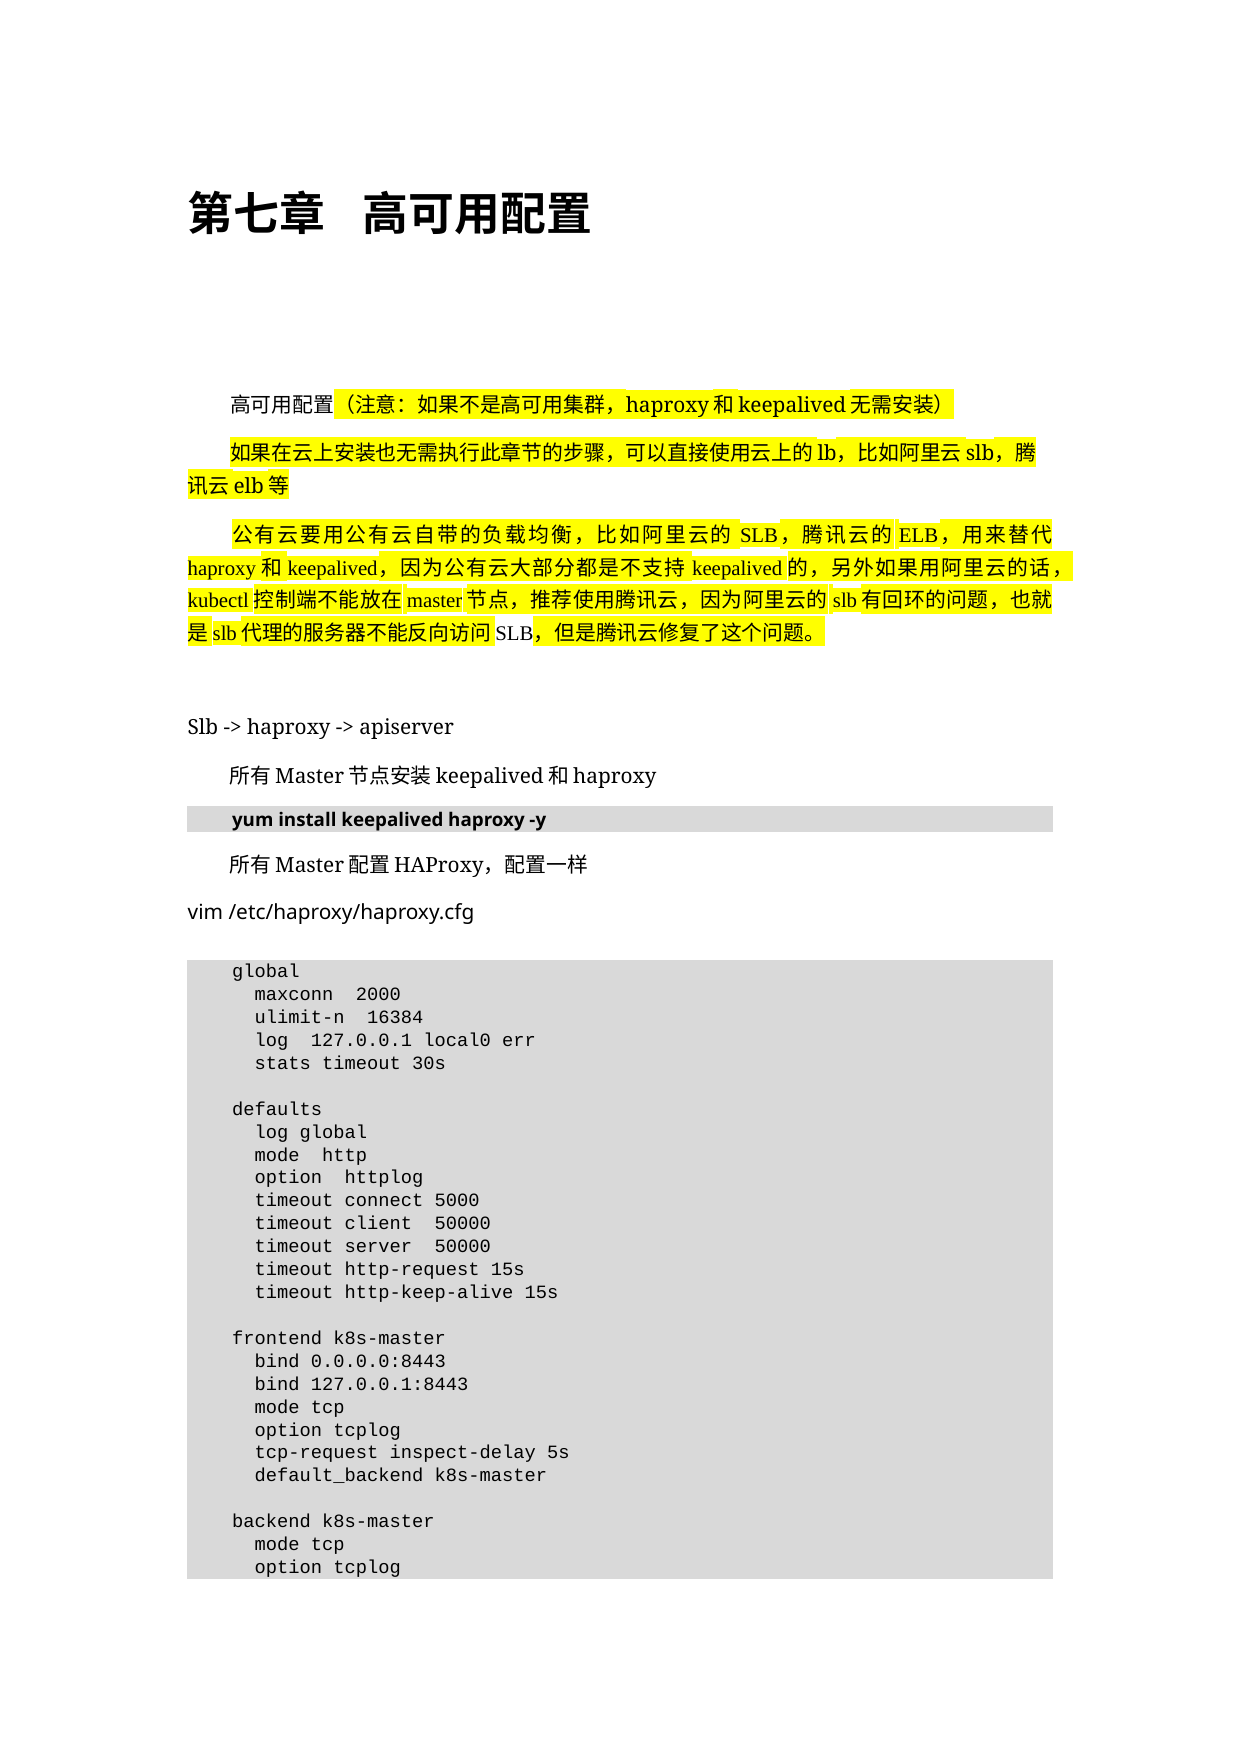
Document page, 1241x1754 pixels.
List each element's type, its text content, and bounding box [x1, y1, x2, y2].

text yum install keepalived haproxy -y [187, 806, 1053, 832]
text 如果在云上安装也无需执行此章节的步骤，可以直接使用云上的lb，比如阿里云slb，腾讯云elb等 [187, 436, 1053, 501]
text vim /etc/haproxy/haproxy.cfg [187, 895, 1053, 928]
text option tcplog [187, 1556, 1053, 1579]
text timeout connect 5000 [187, 1189, 1053, 1212]
text timeout server 50000 [187, 1235, 1053, 1258]
text timeout http-request 15s [187, 1258, 1053, 1281]
text log global [187, 1121, 1053, 1144]
text 所有Master节点安装keepalived和haproxy [187, 758, 1053, 791]
text stats timeout 30s [187, 1052, 1053, 1075]
text 所有Master配置HAProxy，配置一样 [187, 847, 1053, 880]
text maxconn 2000 [187, 983, 1053, 1006]
text bind 0.0.0.0:8443 [187, 1350, 1053, 1373]
text global [187, 960, 1053, 983]
subtitle 高可用配置 [187, 162, 1053, 259]
text frontend k8s-master [187, 1327, 1053, 1350]
text default_backend k8s-master [187, 1464, 1053, 1487]
text mode tcp [187, 1396, 1053, 1419]
text option tcplog [187, 1419, 1053, 1442]
text 公有云要用公有云自带的负载均衡，比如阿里云的SLB，腾讯云的ELB，用来替代haproxy和keepalived，因为公有云大部分都是不支持keepalived的，另外如果用阿里云的话，kubectl控制端不能放在master节点，推荐使用腾讯云，因为阿里云的slb有回环的问题，也就是slb代理的服务器不能反向访问SLB，但是腾讯云修复了这个问题。 [187, 516, 1053, 646]
text option httplog [187, 1167, 1053, 1189]
text timeout http-keep-alive 15s [187, 1281, 1053, 1304]
text tcp-request inspect-delay 5s [187, 1442, 1053, 1464]
text Slb -> haproxy -> apiserver [187, 710, 1053, 742]
text backend k8s-master [187, 1510, 1053, 1533]
text mode tcp [187, 1533, 1053, 1556]
text 高可用配置（注意：如果不是高可用集群，haproxy和keepalived无需安装） [187, 387, 1053, 420]
text ulimit-n 16384 [187, 1006, 1053, 1029]
text mode http [187, 1144, 1053, 1167]
text defaults [187, 1098, 1053, 1121]
text log 127.0.0.1 local0 err [187, 1029, 1053, 1052]
text bind 127.0.0.1:8443 [187, 1373, 1053, 1396]
text timeout client 50000 [187, 1212, 1053, 1235]
